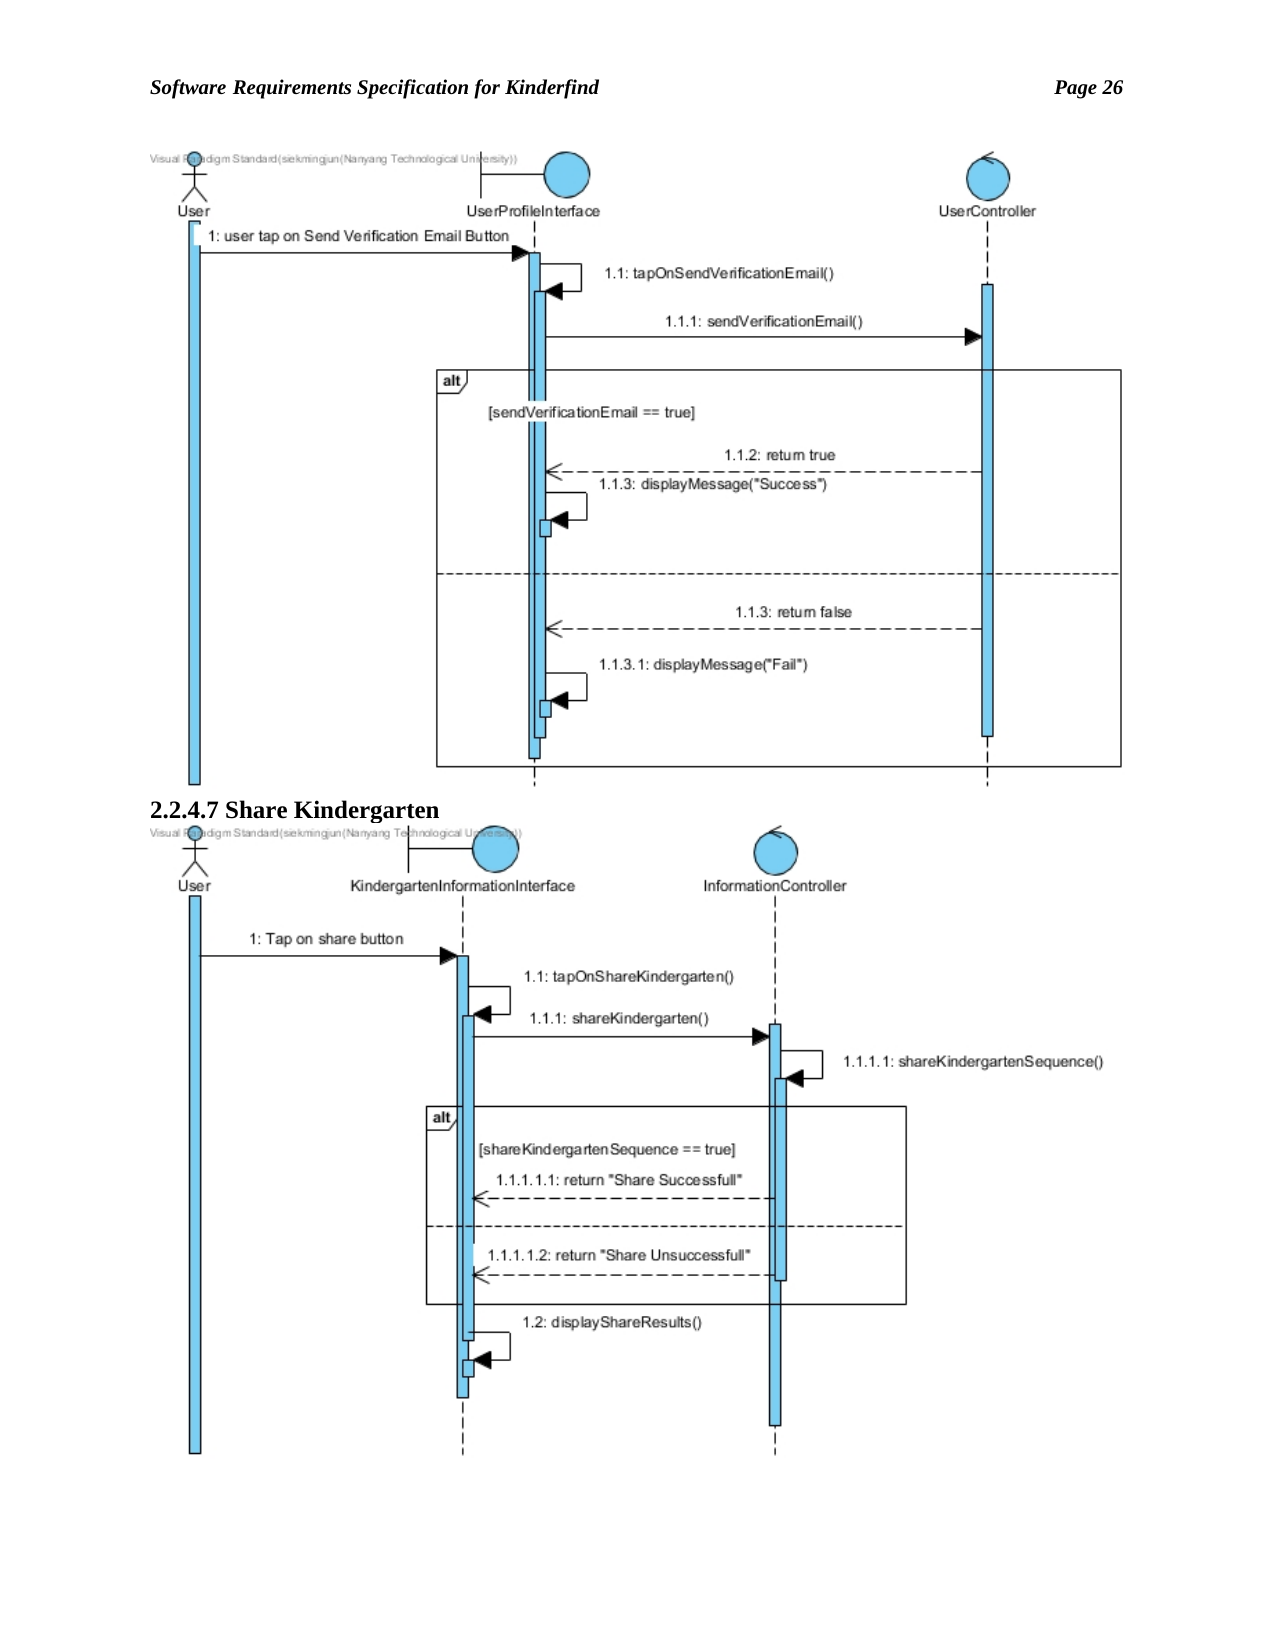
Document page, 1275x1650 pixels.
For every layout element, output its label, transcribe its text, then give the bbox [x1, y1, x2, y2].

list Share Kindergarten [150, 795, 1125, 823]
picture [150, 150, 1125, 791]
picture [150, 823, 1125, 1460]
